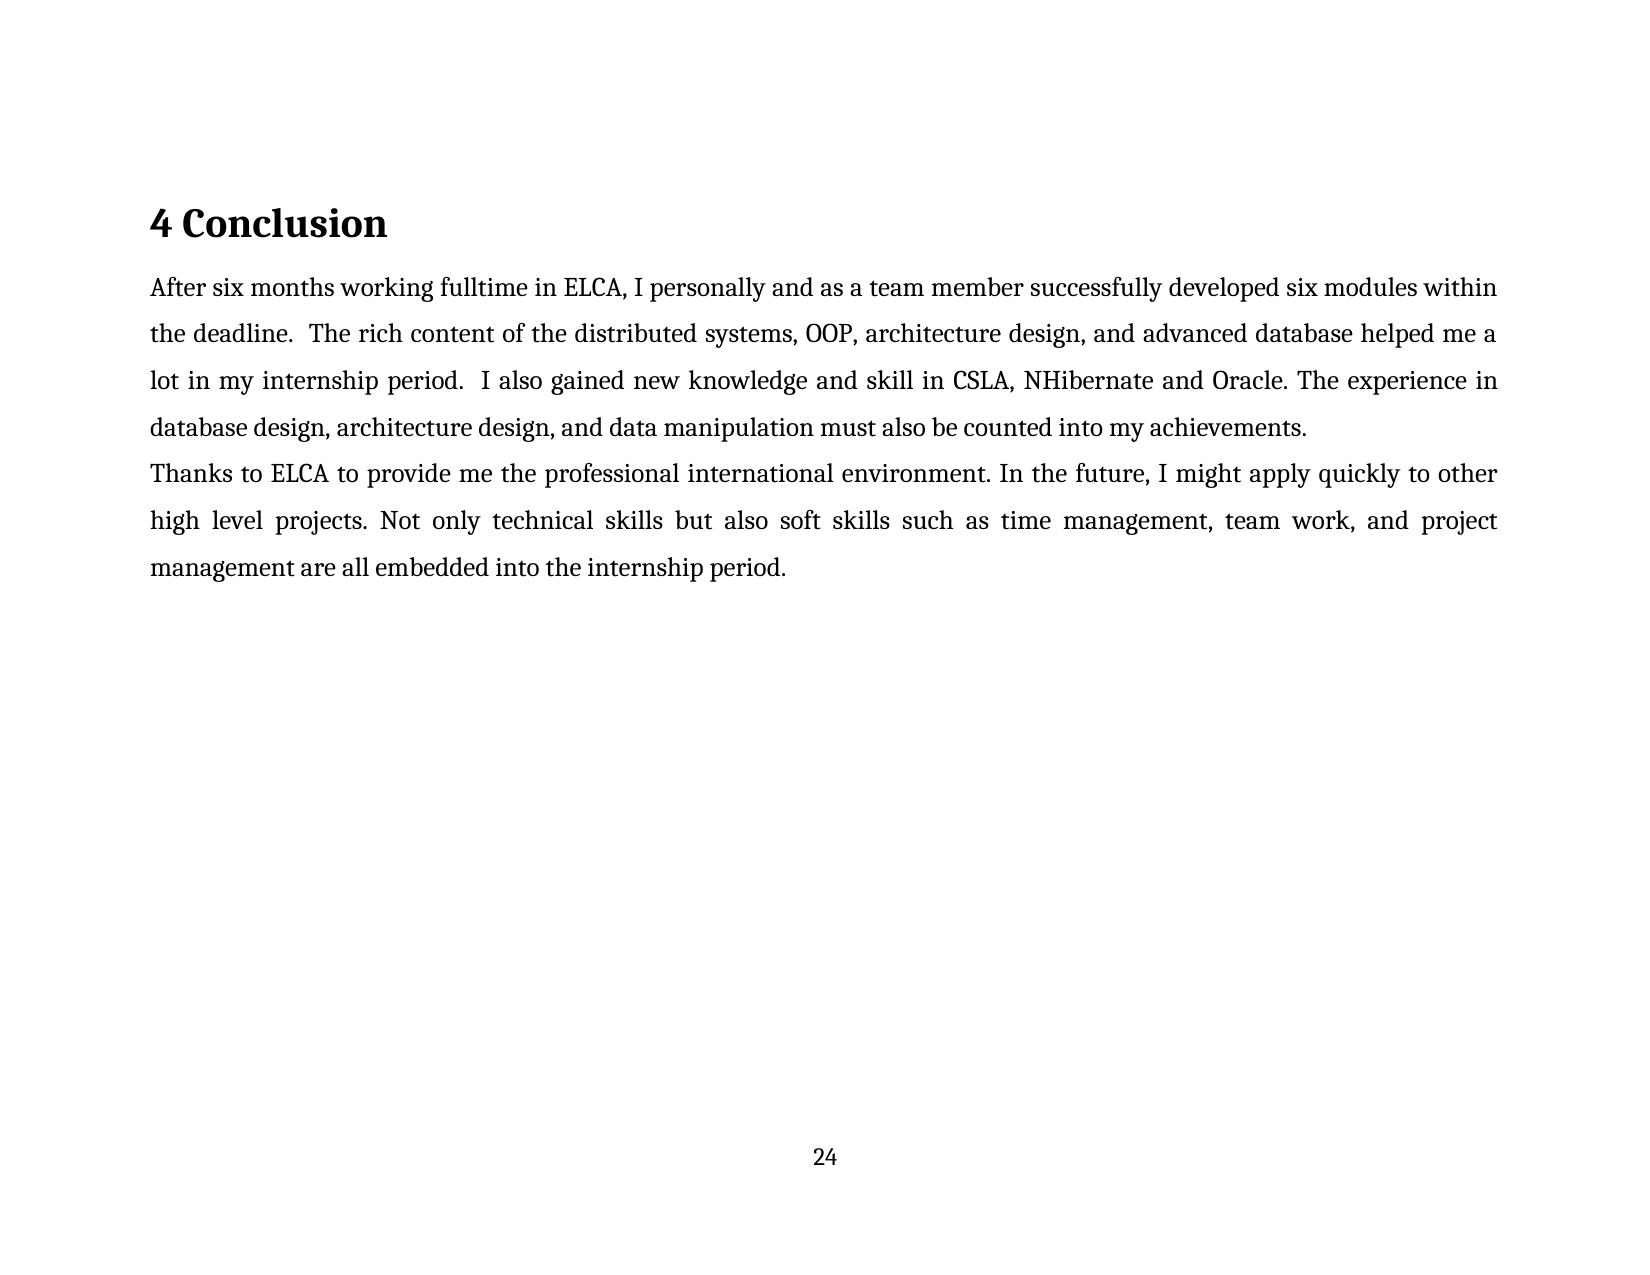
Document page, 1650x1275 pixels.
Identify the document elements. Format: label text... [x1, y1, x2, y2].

text Thanks to ELCA to provide me the professional international environment. In the future, I might apply quickly to other high level projects. Not only technical skills but also soft skills such as time management, team work, and project management are all embedded into the internship period. [150, 458, 1500, 583]
subtitle 4 Conclusion [150, 200, 1500, 248]
text After six months working fulltime in ELCA, I personally and as a team member successfully developed six modules within the deadline. The rich content of the distributed systems, OOP, architecture design, and advanced database helped me a lot in my internship period. I also gained new knowledge and skill in CSLA, NHibernate and Oracle. The experience in database design, architecture design, and data manipulation must also be counted into my achievements. [150, 272, 1500, 443]
